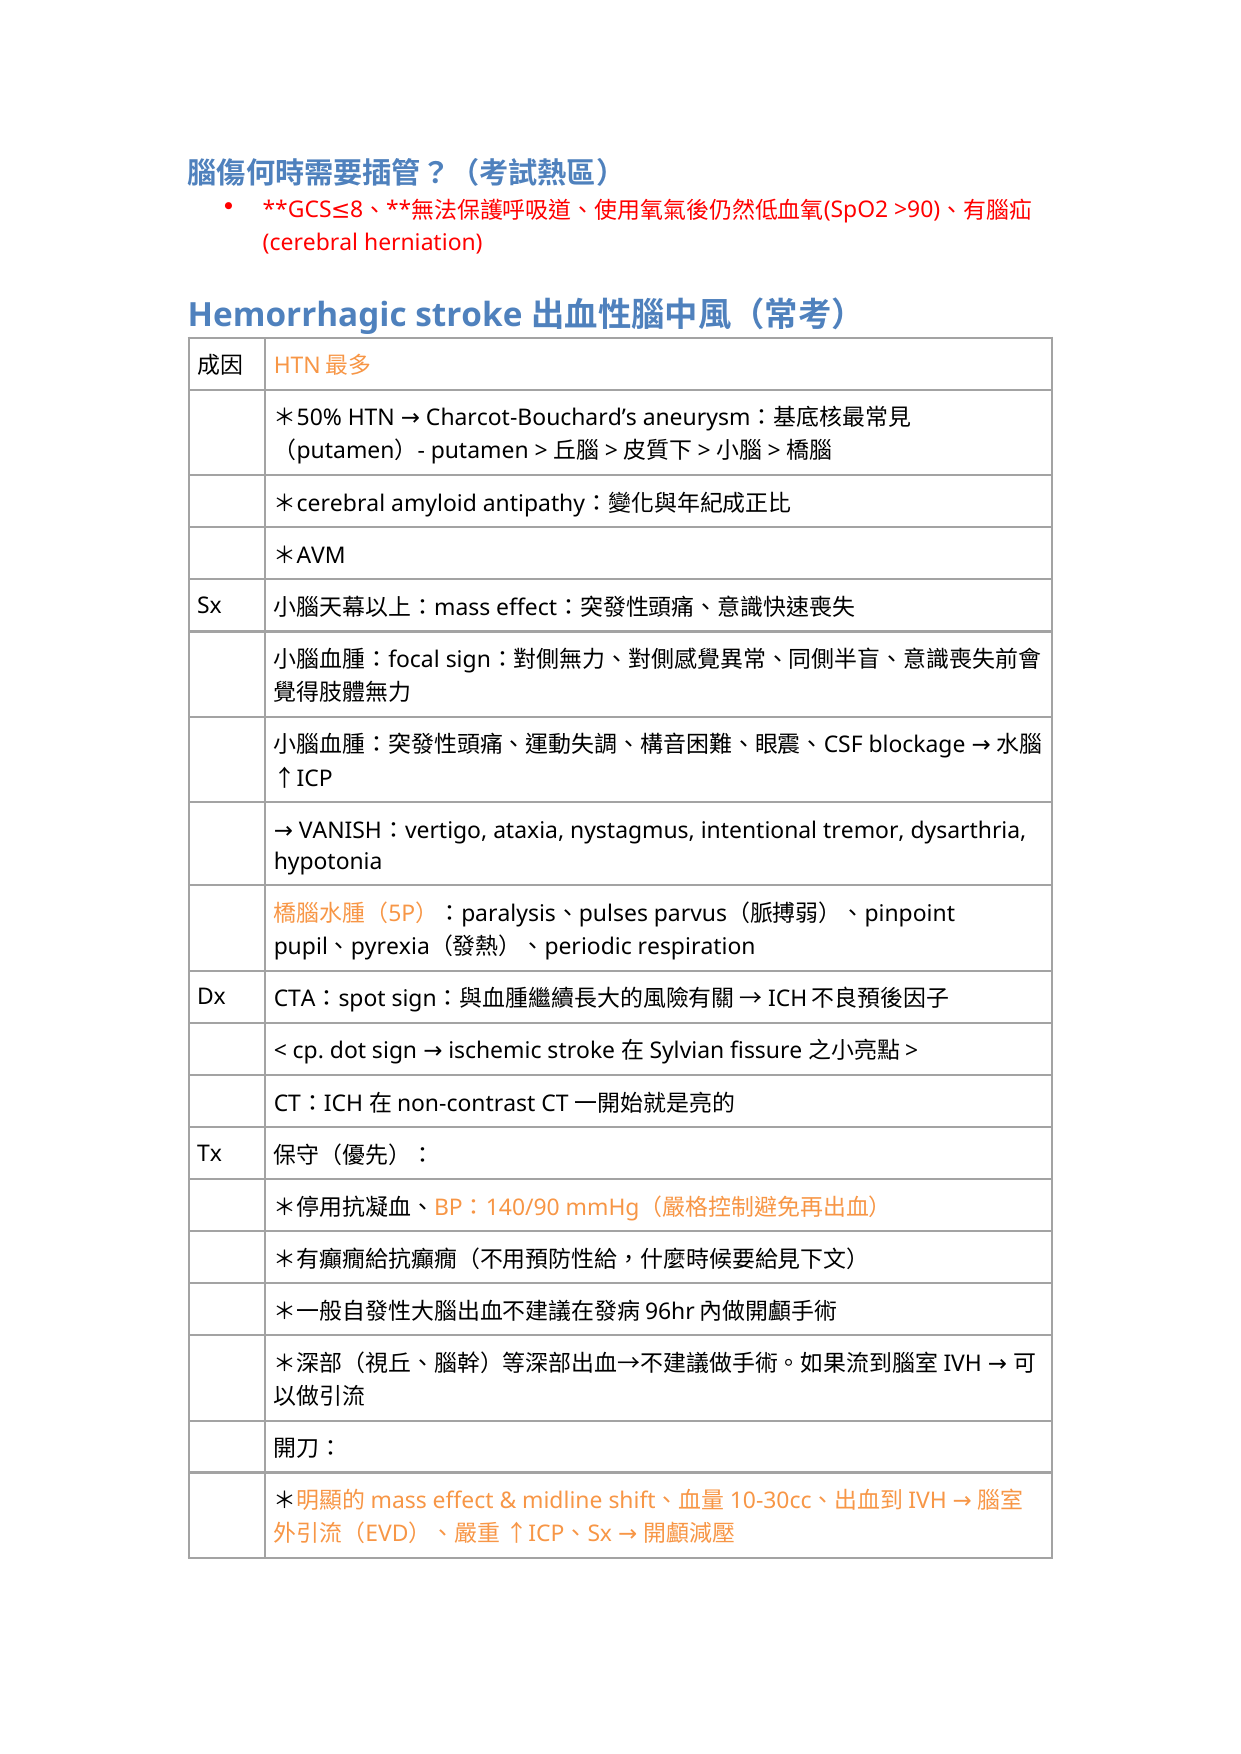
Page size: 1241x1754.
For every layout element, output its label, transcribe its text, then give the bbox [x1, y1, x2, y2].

table_cell ＊有癲癇給抗癲癇（不用預防性給，什麼時候要給見下文） [266, 1232, 1051, 1282]
table_cell [190, 1232, 264, 1282]
subtitle 腦傷何時需要插管？（考試熱區） [187, 150, 1053, 192]
table_cell Sx [190, 580, 264, 630]
table_cell [190, 718, 264, 801]
table_cell CTA：spot sign：與血腫繼續長大的風險有關 → ICH不良預後因子 [266, 972, 1051, 1022]
table_cell CT：ICH 在 non-contrast CT 一開始就是亮的 [266, 1076, 1051, 1126]
table_cell ＊cerebral amyloid antipathy：變化與年紀成正比 [266, 476, 1051, 526]
text Hemorrhagic stroke 出血性腦中風（常考） [187, 288, 1053, 337]
table_cell → VANISH：vertigo, ataxia, nystagmus, intentional tremor, dysarthria, hypotonia [266, 803, 1051, 884]
table_cell ＊停用抗凝血、BP：140/90 mmHg（嚴格控制避免再出血） [266, 1180, 1051, 1230]
table_cell 小腦血腫：focal sign：對側無力、對側感覺異常、同側半盲、意識喪失前會覺得肢體無力 [266, 633, 1051, 716]
table_cell < cp. dot sign → ischemic stroke 在 Sylvian fissure 之小亮點 > [266, 1024, 1051, 1074]
table_cell [190, 1284, 264, 1334]
table_cell [190, 476, 264, 526]
table_cell [190, 633, 264, 716]
table_cell ＊50% HTN → Charcot-Bouchard’s aneurysm：基底核最常見（putamen）- putamen > 丘腦 > 皮質下 > 小腦 > 橋腦 [266, 391, 1051, 474]
table_cell ＊一般自發性大腦出血不建議在發病96hr內做開顱手術 [266, 1284, 1051, 1334]
table_cell [190, 803, 264, 884]
table_cell ＊明顯的 mass effect & midline shift、血量 10-30cc、出血到 IVH → 腦室外引流（EVD）、嚴重 ↑ICP、Sx → 開顱減壓 [266, 1474, 1051, 1557]
table_cell [190, 1474, 264, 1557]
table_cell ＊深部（視丘、腦幹）等深部出血→不建議做手術。如果流到腦室 IVH → 可以做引流 [266, 1336, 1051, 1419]
list **GCS≤8、**無法保護呼吸道、使用氧氣後仍然低血氧(SpO2 >90)、有腦疝(cerebral herniation) [225, 192, 1053, 257]
table_cell 開刀： [266, 1422, 1051, 1471]
table_cell 小腦血腫：突發性頭痛、運動失調、構音困難、眼震、CSF blockage → 水腦 ↑ICP [266, 718, 1051, 801]
table_cell ＊AVM [266, 528, 1051, 578]
table_cell Dx [190, 972, 264, 1022]
table_cell 保守（優先）： [266, 1128, 1051, 1178]
table_cell [190, 1024, 264, 1074]
table_cell [190, 1336, 264, 1419]
table_cell [190, 391, 264, 474]
table_cell Tx [190, 1128, 264, 1178]
table_header HTN最多 [266, 339, 1051, 389]
table_cell [190, 1076, 264, 1126]
table_cell [190, 528, 264, 578]
table_cell [190, 886, 264, 970]
table_cell [190, 1180, 264, 1230]
table_cell 橋腦水腫（5P）：paralysis、pulses parvus（脈搏弱）、pinpoint pupil、pyrexia（發熱）、periodic respiration [266, 886, 1051, 970]
table_cell [190, 1422, 264, 1471]
table_header 成因 [190, 339, 264, 389]
table_cell 小腦天幕以上：mass effect：突發性頭痛、意識快速喪失 [266, 580, 1051, 630]
